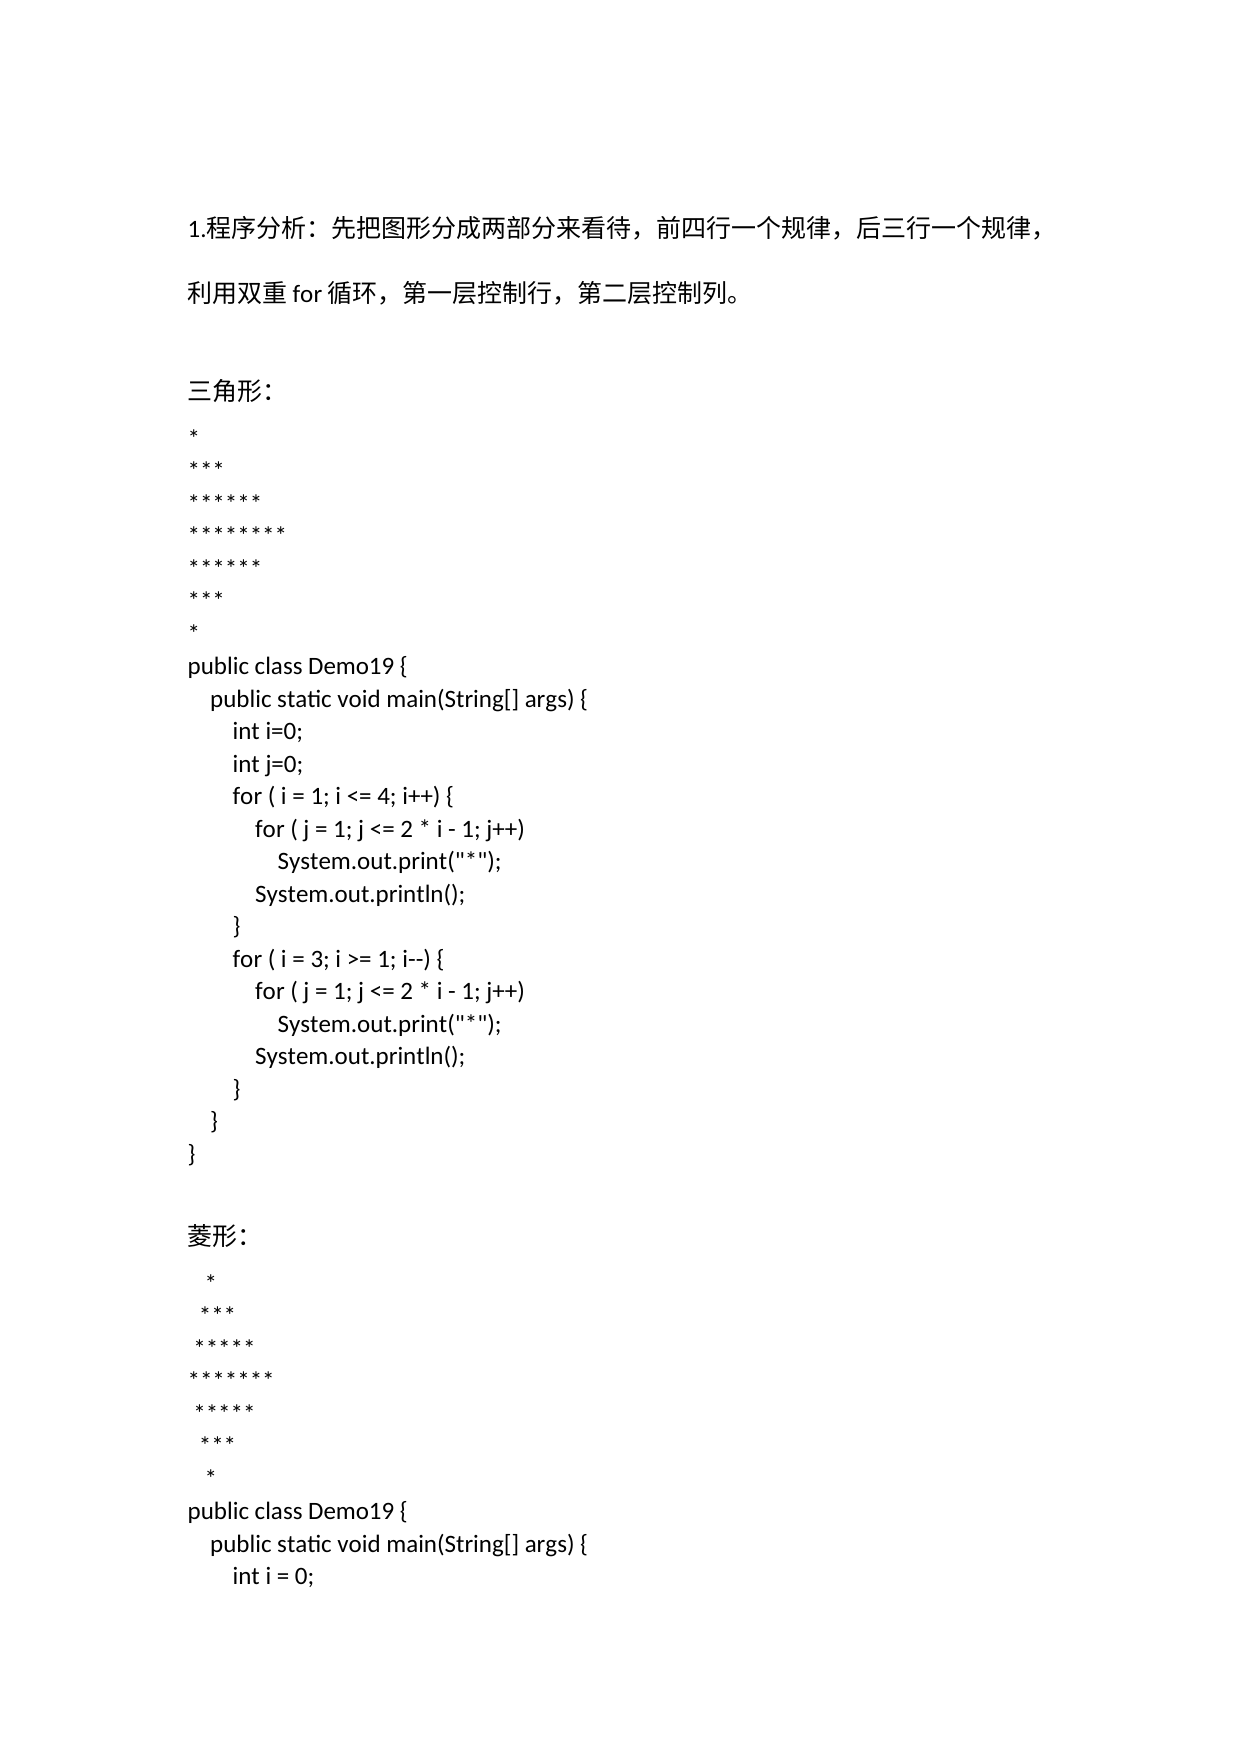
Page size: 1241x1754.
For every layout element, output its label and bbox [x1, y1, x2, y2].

text [187, 162, 1053, 1592]
